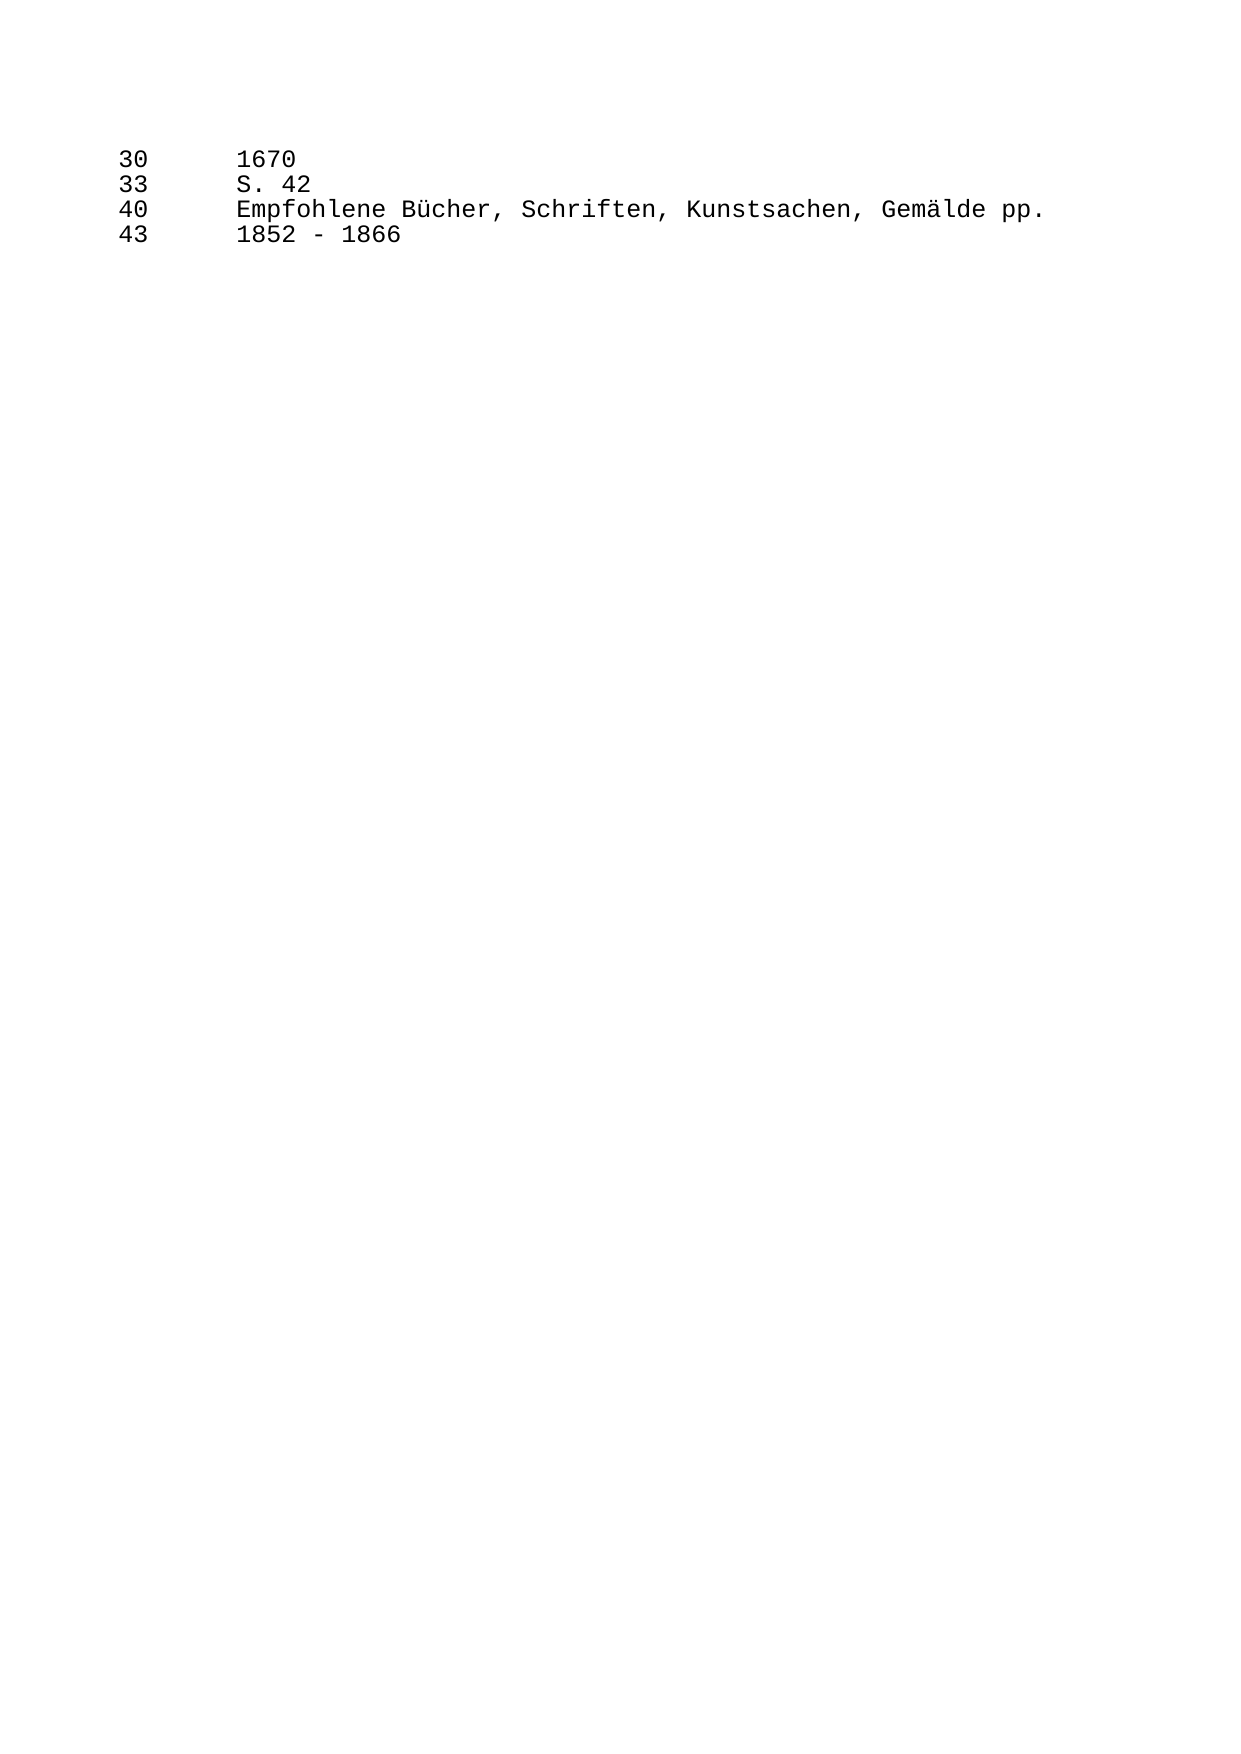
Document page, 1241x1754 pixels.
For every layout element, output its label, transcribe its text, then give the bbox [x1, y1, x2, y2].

text 40 s[2{Empfohlene} 1{Bücher}]s, s[Schrift<, empfohlene>]sen, Kunstsachen, Gemälde pp. [118, 198, 1122, 223]
text 43 1852 - 1866 [118, 223, 1122, 248]
text 30 1670 [118, 148, 1122, 173]
text 33 S. 42 [118, 173, 1122, 198]
